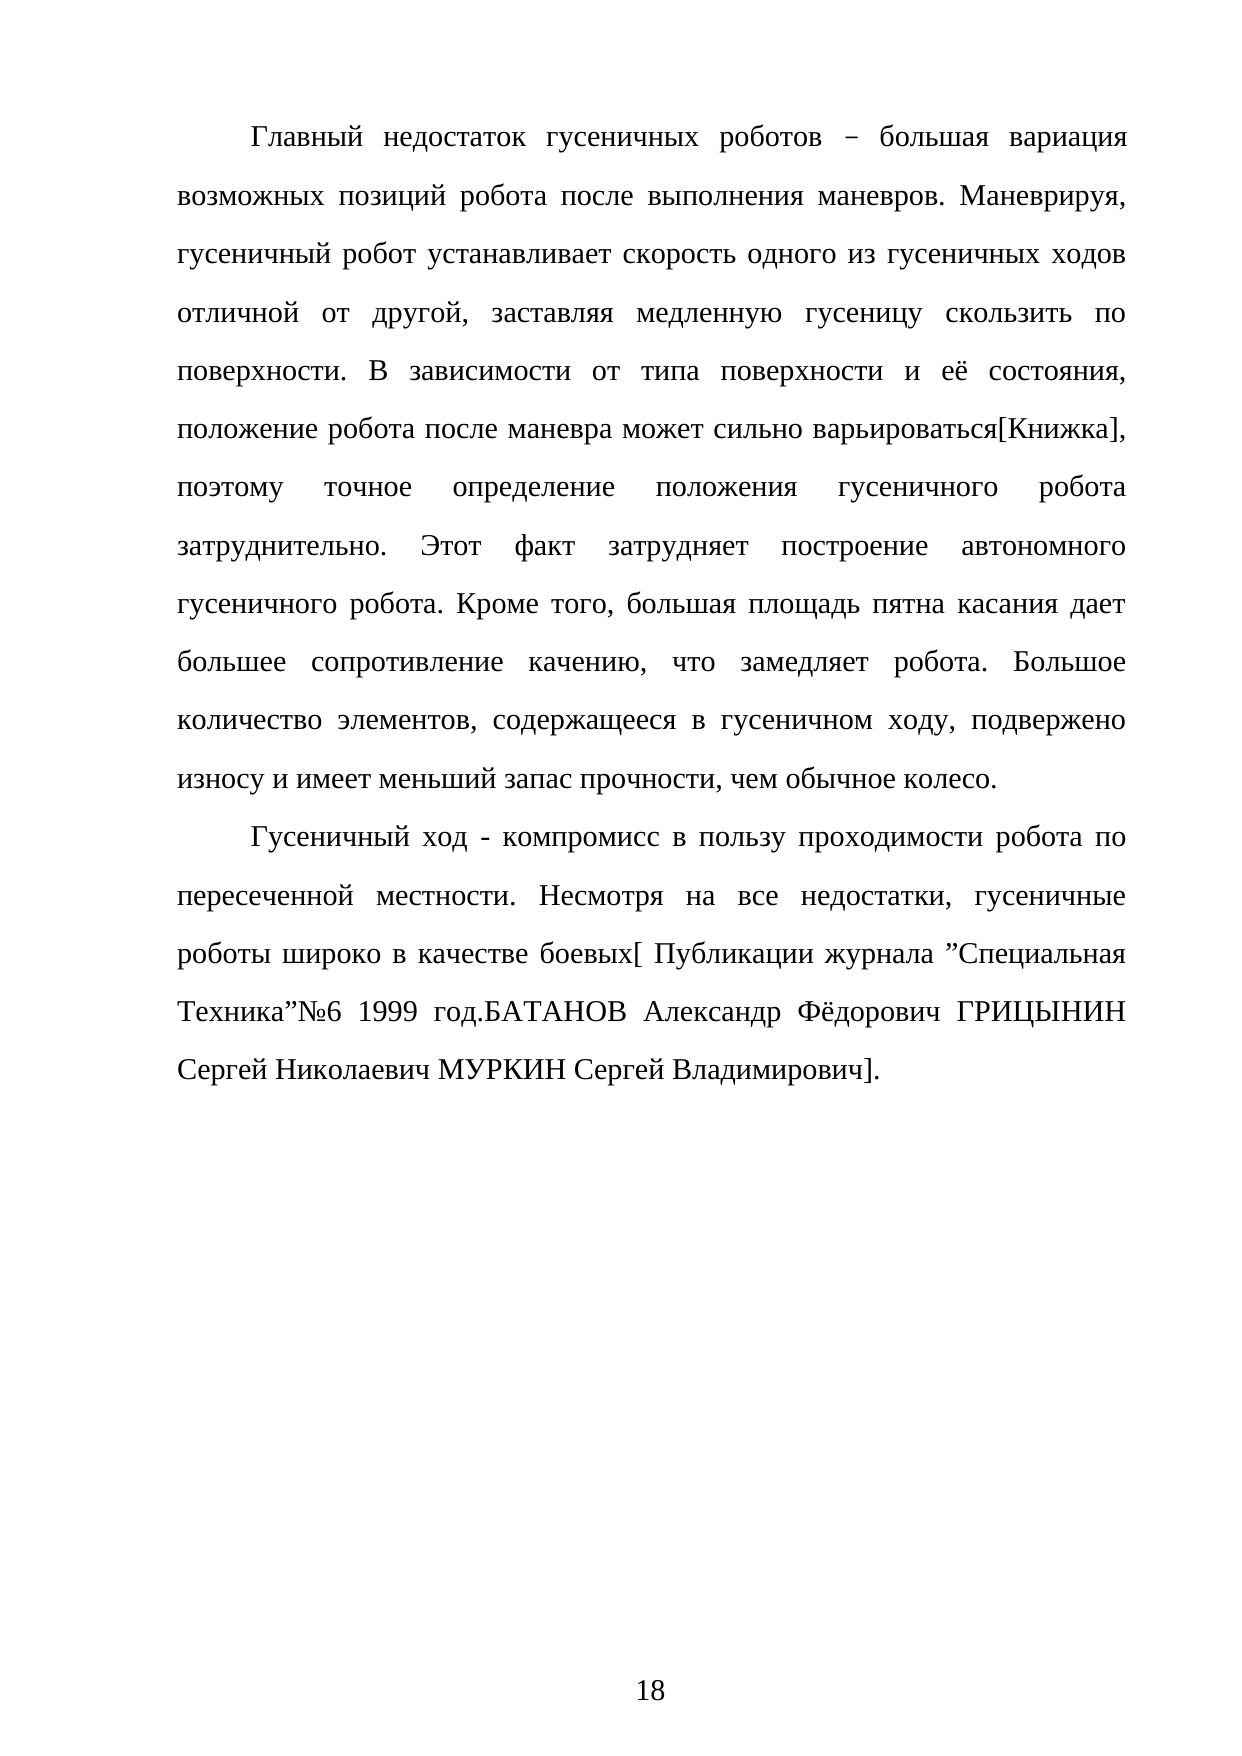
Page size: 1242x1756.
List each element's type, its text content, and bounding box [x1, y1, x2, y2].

text Главный недостаток гусеничных роботов − большая вариация возможных позиций робота после выполнения маневров. Маневрируя, гусеничный робот устанавливает скорость одного из гусеничных ходов отличной от другой, заставляя медленную гусеницу скользить по поверхности. В зависимости от типа поверхности и её состояния, положение робота после маневра может сильно варьироваться[Книжка], поэтому точное определение положения гусеничного робота затруднительно. Этот факт затрудняет построение автономного гусеничного робота. Кроме того, большая площадь пятна касания дает большее сопротивление качению, что замедляет робота. Большое количество элементов, содержащееся в гусеничном ходу, подвержено износу и имеет меньший запас прочности, чем обычное колесо. [177, 118, 1127, 794]
text Гусеничный ход - компромисс в пользу проходимости робота по пересеченной местности. Несмотря на все недостатки, гусеничные роботы широко в качестве боевых[ Публикации журнала ”Специальная Техника”№6 1999 год.БАТАНОВ Александр Фёдорович ГРИЦЫНИН Сергей Николаевич МУРКИН Сергей Владимирович]. [177, 818, 1127, 1086]
